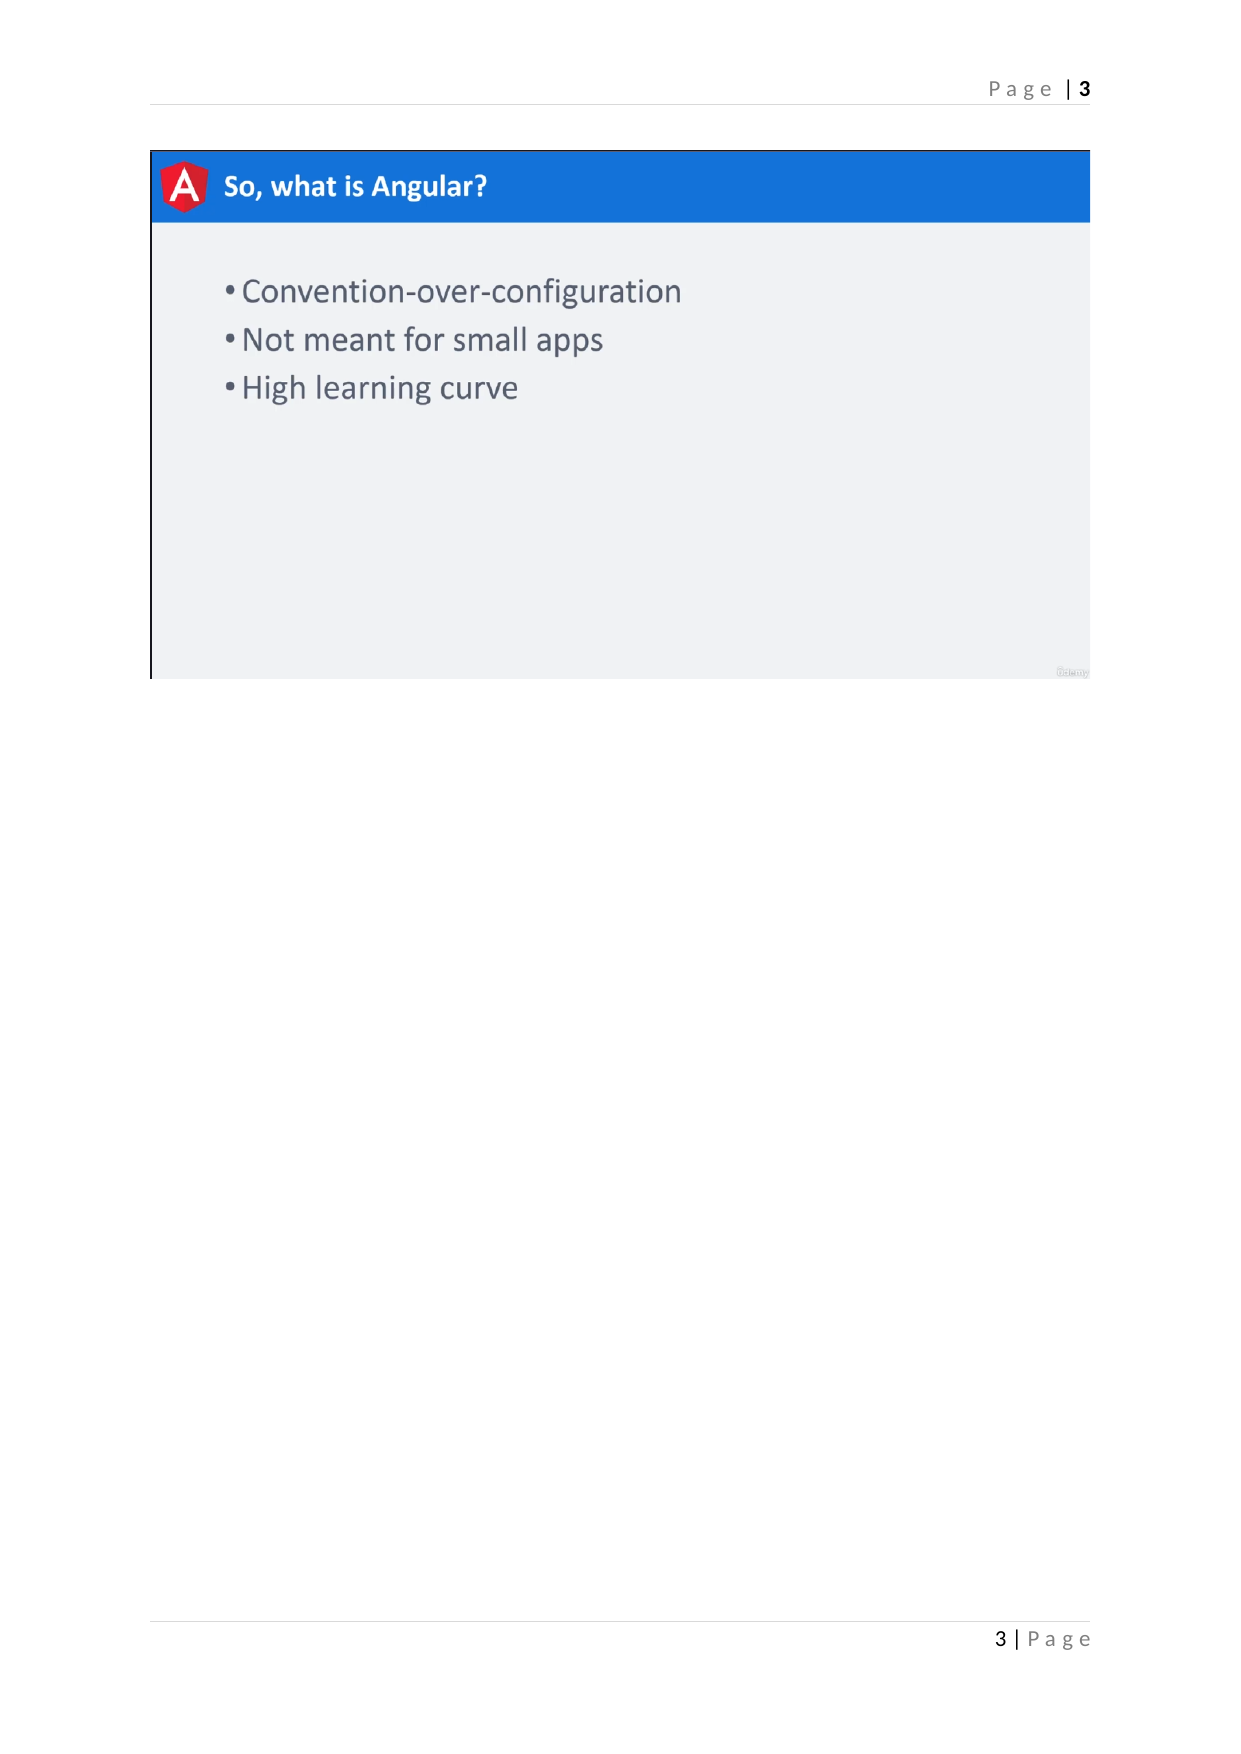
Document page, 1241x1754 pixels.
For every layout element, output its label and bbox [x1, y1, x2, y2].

picture [150, 150, 1091, 679]
